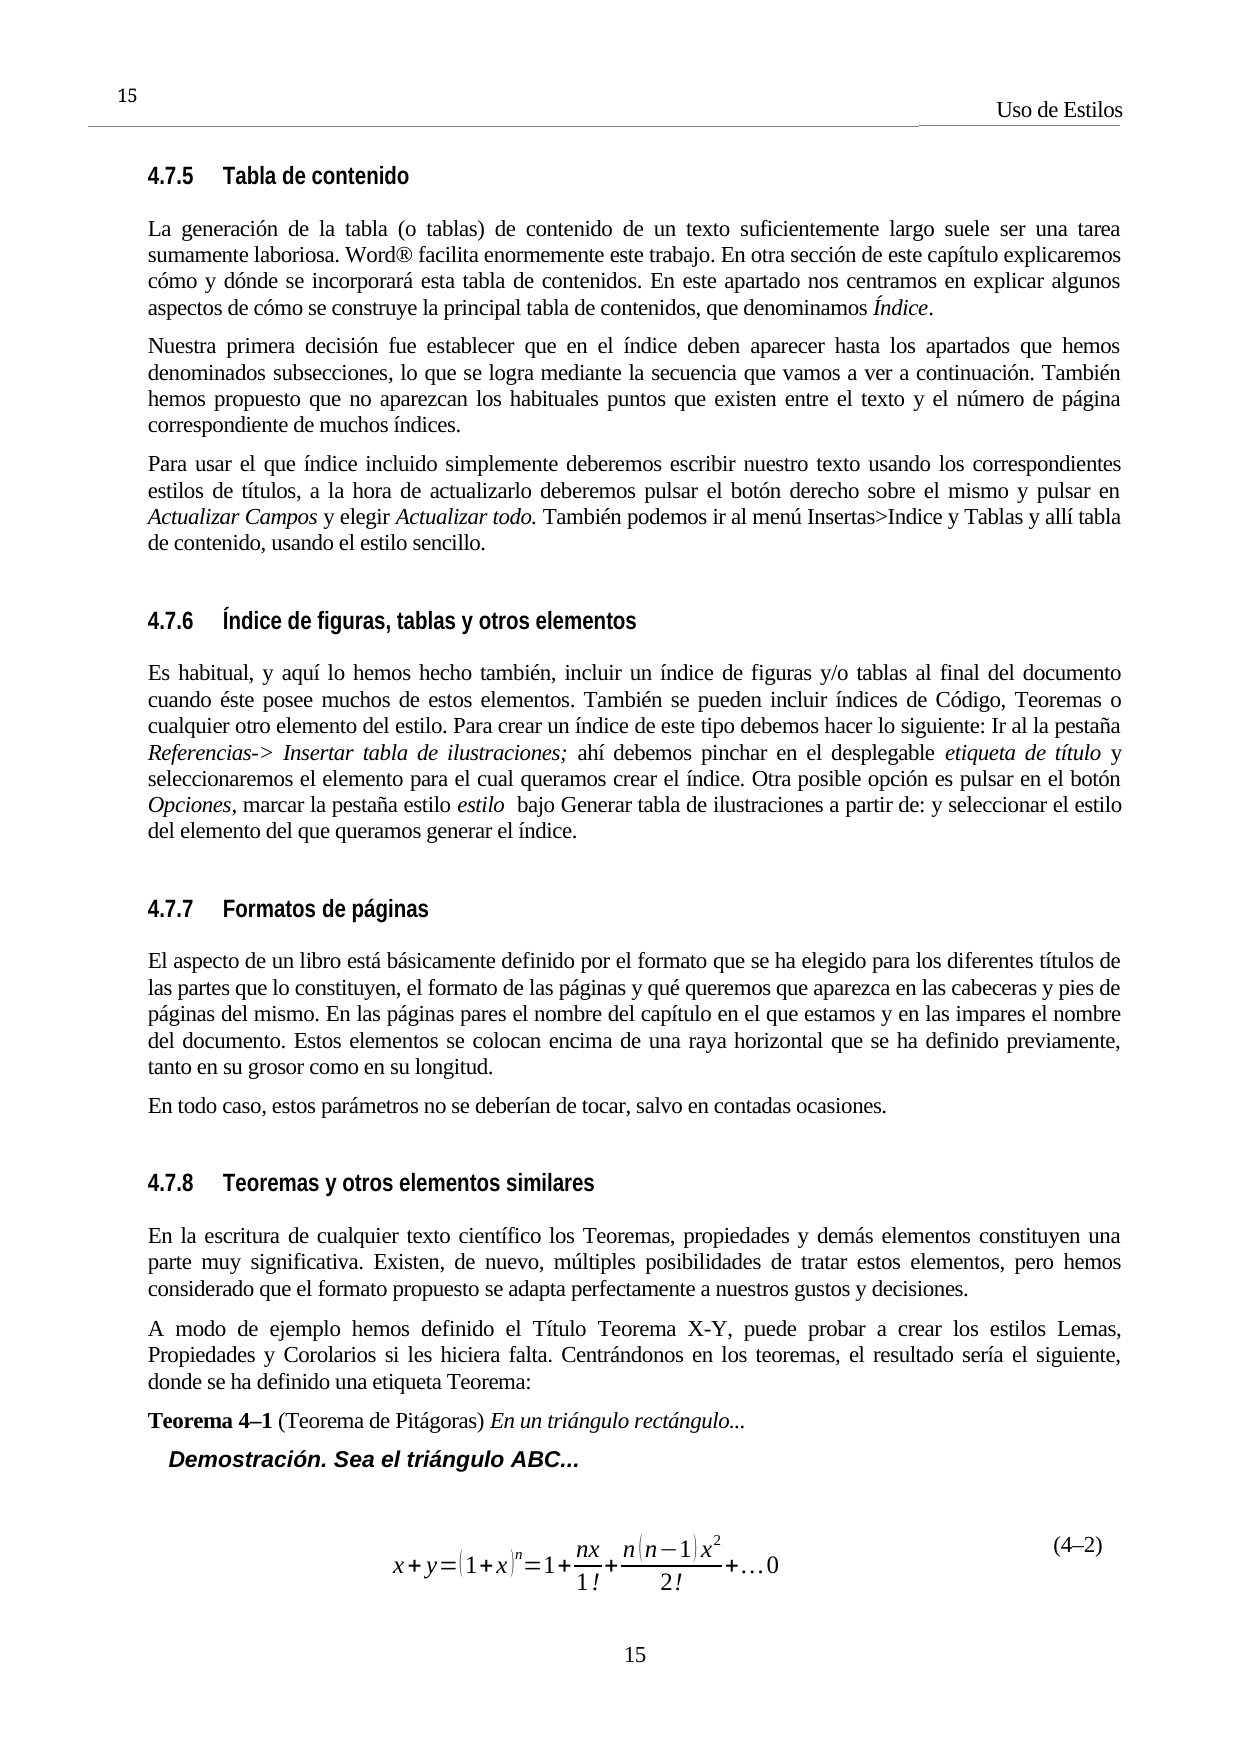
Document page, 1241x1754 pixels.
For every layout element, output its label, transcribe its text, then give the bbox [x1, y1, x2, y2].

text Es habitual, y aquí lo hemos hecho también, incluir un índice de figuras y/o tablas al final del documento cuando éste posee muchos de estos elementos. También se pueden incluir índices de Código, Teoremas o cualquier otro elemento del estilo. Para crear un índice de este tipo debemos hacer lo siguiente: Ir al la pestaña Referencias-> Insertar tabla de ilustraciones; ahí debemos pinchar en el desplegable etiqueta de título y seleccionaremos el elemento para el cual queramos crear el índice. Otra posible opción es pulsar en el botón Opciones, marcar la pestaña estilo estilo bajo Generar tabla de ilustraciones a partir de: y seleccionar el estilo del elemento del que queramos generar el índice. [148, 659, 1122, 844]
text Para usar el que índice incluido simplemente deberemos escribir nuestro texto usando los correspondientes estilos de títulos, a la hora de actualizarlo deberemos pulsar el botón derecho sobre el mismo y pulsar en Actualizar Campos y elegir Actualizar todo. También podemos ir al menú Insertas>Indice y Tablas y allí tabla de contenido, usando el estilo sencillo. [148, 450, 1122, 556]
subtitle Formatos de páginas [148, 894, 1123, 923]
text El aspecto de un libro está básicamente definido por el formato que se ha elegido para los diferentes títulos de las partes que lo constituyen, el formato de las páginas y qué queremos que aparezca en las cabeceras y pies de páginas del mismo. En las páginas pares el nombre del capítulo en el que estamos y en las impares el nombre del documento. Estos elementos se colocan encima de una raya horizontal que se ha definido previamente, tanto en su grosor como en su longitud. [148, 948, 1122, 1079]
text Nuestra primera decisión fue establecer que en el índice deben aparecer hasta los apartados que hemos denominados subsecciones, lo que se logra mediante la secuencia que vamos a ver a continuación. También hemos propuesto que no aparezcan los habituales puntos que existen entre el texto y el número de página correspondiente de muchos índices. [148, 332, 1122, 438]
text Demostración. Sea el triángulo ABC... [148, 1446, 1122, 1472]
text A modo de ejemplo hemos definido el Título Teorema X-Y, puede probar a crear los estilos Lemas, Propiedades y Corolarios si les hiciera falta. Centrándonos en los teoremas, el resultado sería el siguiente, donde se ha definido una etiqueta Teorema: [148, 1315, 1122, 1394]
subtitle Teoremas y otros elementos similares [148, 1168, 1123, 1197]
table_header [136, 1519, 1034, 1608]
text En todo caso, estos parámetros no se deberían de tocar, salvo en contadas ocasiones. [148, 1092, 1122, 1118]
subtitle Índice de figuras, tablas y otros elementos [148, 606, 1123, 634]
text Teorema 4–1 (Teorema de Pitágoras) En un triángulo rectángulo... [148, 1407, 1122, 1433]
text En la escritura de cualquier texto científico los Teoremas, propiedades y demás elementos constituyen una parte muy significativa. Existen, de nuevo, múltiples posibilidades de tratar estos elementos, pero hemos considerado que el formato propuesto se adapta perfectamente a nuestros gustos y decisiones. [148, 1222, 1122, 1303]
subtitle Tabla de contenido [148, 161, 1123, 189]
text La generación de la tabla (o tablas) de contenido de un texto suficientemente largo suele ser una tarea sumamente laboriosa. Word® facilita enormemente este trabajo. En otra sección de este capítulo explicaremos cómo y dónde se incorporará esta tabla de contenidos. En este apartado nos centramos en explicar algunos aspectos de cómo se construye la principal tabla de contenidos, que denominamos Índice. [148, 214, 1122, 320]
